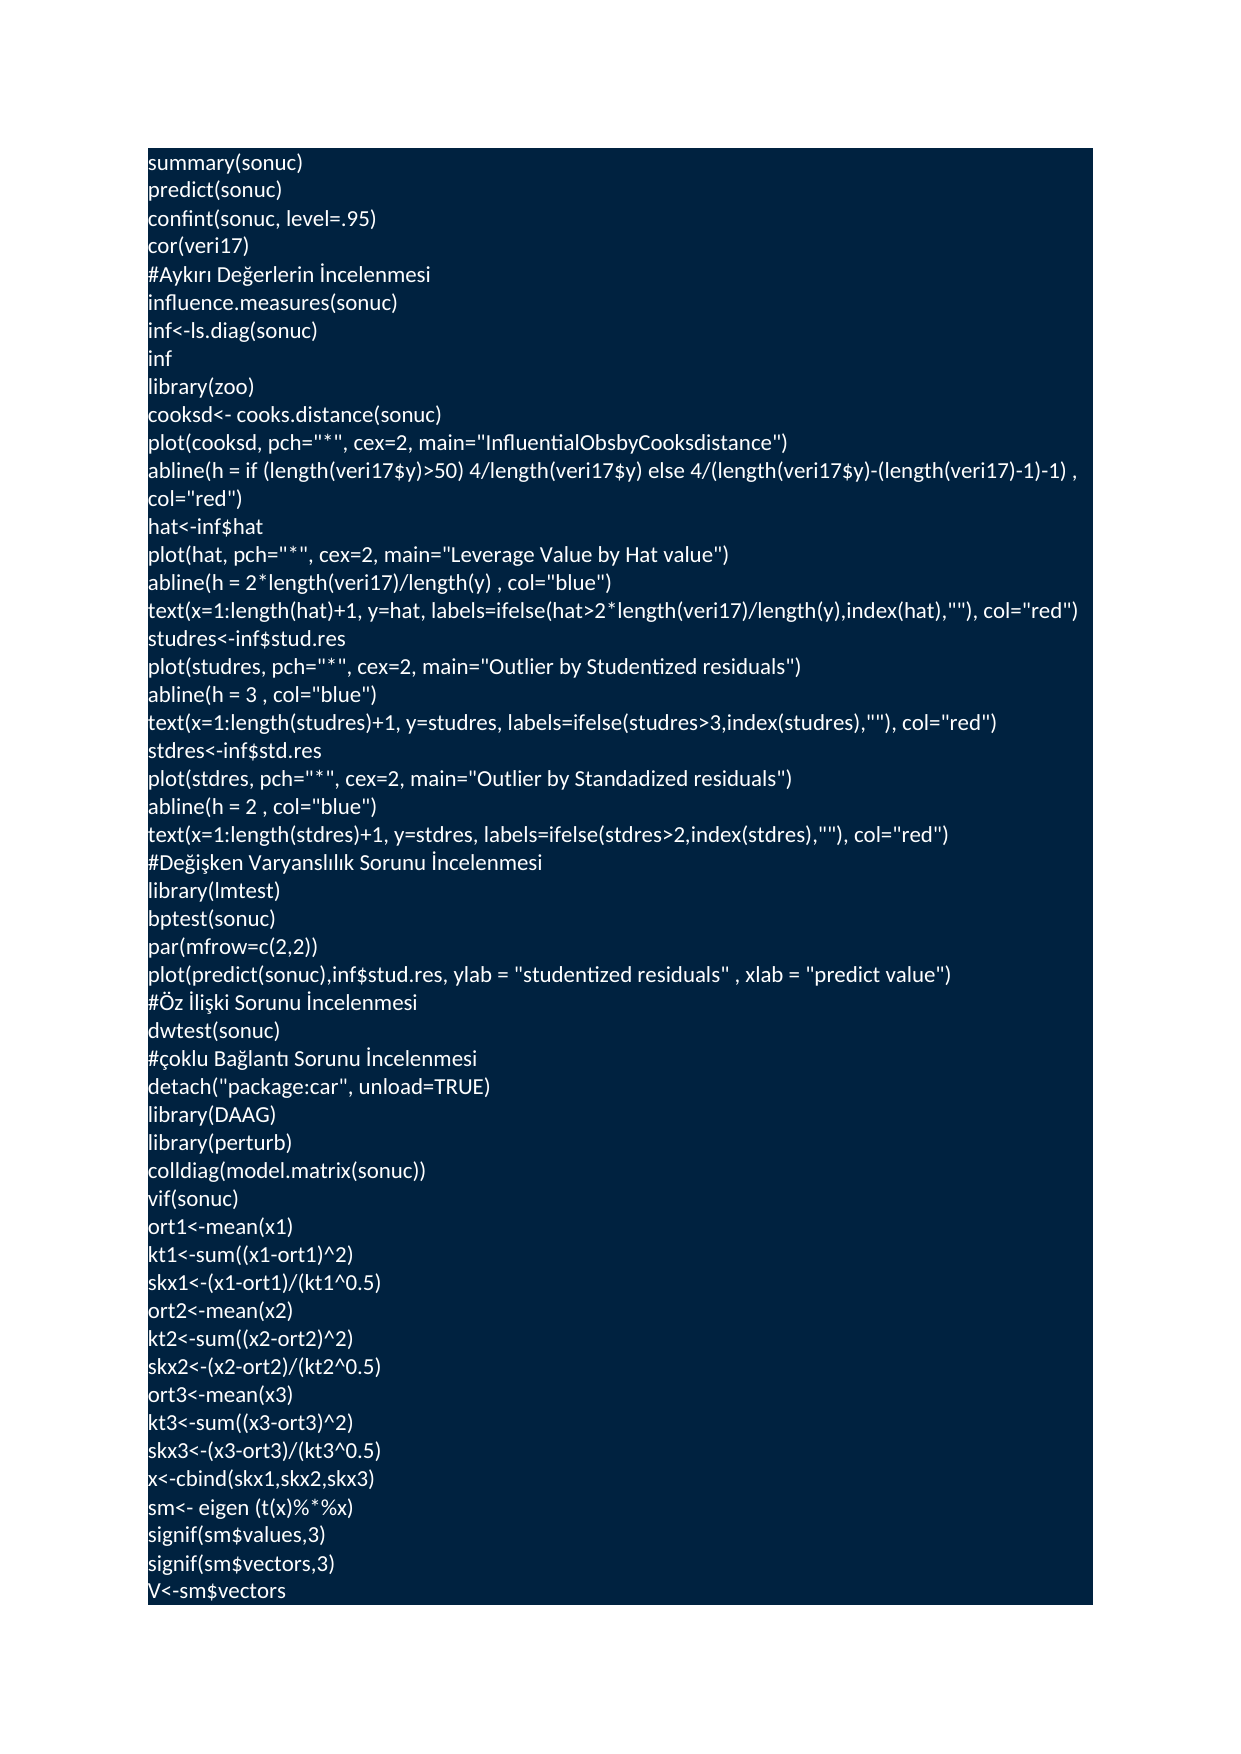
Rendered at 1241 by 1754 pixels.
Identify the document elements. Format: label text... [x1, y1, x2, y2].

text abline(h = 2*length(veri17)/length(y) , col="blue") [148, 568, 1093, 596]
text text(x=1:length(hat)+1, y=hat, labels=ifelse(hat>2*length(veri17)/length(y),index(hat),""), col="red") [148, 596, 1093, 624]
text text(x=1:length(stdres)+1, y=stdres, labels=ifelse(stdres>2,index(stdres),""), col="red") [148, 820, 1093, 848]
text plot(hat, pch="*", cex=2, main="Leverage Value by Hat value") [148, 540, 1093, 568]
text plot(studres, pch="*", cex=2, main="Outlier by Studentized residuals") [148, 652, 1093, 680]
text library(lmtest) [148, 876, 1093, 904]
text stdres<-inf$std.res [148, 736, 1093, 764]
text kt3<-sum((x3-ort3)^2) [148, 1408, 1093, 1437]
text ort1<-mean(x1) [148, 1212, 1093, 1240]
text dwtest(sonuc) [148, 1016, 1093, 1044]
text plot(predict(sonuc),inf$stud.res, ylab = "studentized residuals" , xlab = "predict value") [148, 960, 1093, 988]
text ort3<-mean(x3) [148, 1381, 1093, 1408]
text text(x=1:length(studres)+1, y=studres, labels=ifelse(studres>3,index(studres),""), col="red") [148, 708, 1093, 736]
text predict(sonuc) [148, 176, 1093, 204]
text V<-sm$vectors [148, 1577, 1093, 1605]
text ort2<-mean(x2) [148, 1296, 1093, 1324]
text summary(sonuc) [148, 148, 1093, 176]
text signif(sm$values,3) [148, 1521, 1093, 1549]
text plot(stdres, pch="*", cex=2, main="Outlier by Standadized residuals") [148, 764, 1093, 792]
text library(DAAG) [148, 1100, 1093, 1128]
text skx1<-(x1-ort1)/(kt1^0.5) [148, 1268, 1093, 1296]
text confint(sonuc, level=.95) [148, 204, 1093, 232]
text influence.measures(sonuc) [148, 288, 1093, 316]
text x<-cbind(skx1,skx2,skx3) [148, 1464, 1093, 1493]
text inf [148, 344, 1093, 372]
text hat<-inf$hat [148, 512, 1093, 540]
text par(mfrow=c(2,2)) [148, 932, 1093, 960]
text library(perturb) [148, 1128, 1093, 1156]
text #Öz İlişki Sorunu İncelenmesi [148, 988, 1093, 1016]
text #Değişken Varyanslılık Sorunu İncelenmesi [148, 848, 1093, 876]
text detach("package:car", unload=TRUE) [148, 1072, 1093, 1100]
text abline(h = 2 , col="blue") [148, 792, 1093, 820]
text #Aykırı Değerlerin İncelenmesi [148, 260, 1093, 288]
text studres<-inf$stud.res [148, 624, 1093, 652]
text sm<- eigen (t(x)%*%x) [148, 1493, 1093, 1521]
text kt2<-sum((x2-ort2)^2) [148, 1324, 1093, 1352]
text skx2<-(x2-ort2)/(kt2^0.5) [148, 1352, 1093, 1381]
text signif(sm$vectors,3) [148, 1549, 1093, 1577]
text kt1<-sum((x1-ort1)^2) [148, 1240, 1093, 1268]
text cooksd<- cooks.distance(sonuc) [148, 400, 1093, 428]
text bptest(sonuc) [148, 904, 1093, 932]
text #çoklu Bağlantı Sorunu İncelenmesi [148, 1044, 1093, 1072]
text skx3<-(x3-ort3)/(kt3^0.5) [148, 1437, 1093, 1464]
text cor(veri17) [148, 232, 1093, 260]
text abline(h = if (length(veri17$y)>50) 4/length(veri17$y) else 4/(length(veri17$y)-(length(veri17)-1)-1) , col="red") [148, 456, 1093, 512]
text vif(sonuc) [148, 1184, 1093, 1212]
text colldiag(model.matrix(sonuc)) [148, 1156, 1093, 1184]
text abline(h = 3 , col="blue") [148, 680, 1093, 708]
text plot(cooksd, pch="*", cex=2, main="InfluentialObsbyCooksdistance") [148, 428, 1093, 456]
text library(zoo) [148, 372, 1093, 400]
text inf<-ls.diag(sonuc) [148, 316, 1093, 344]
